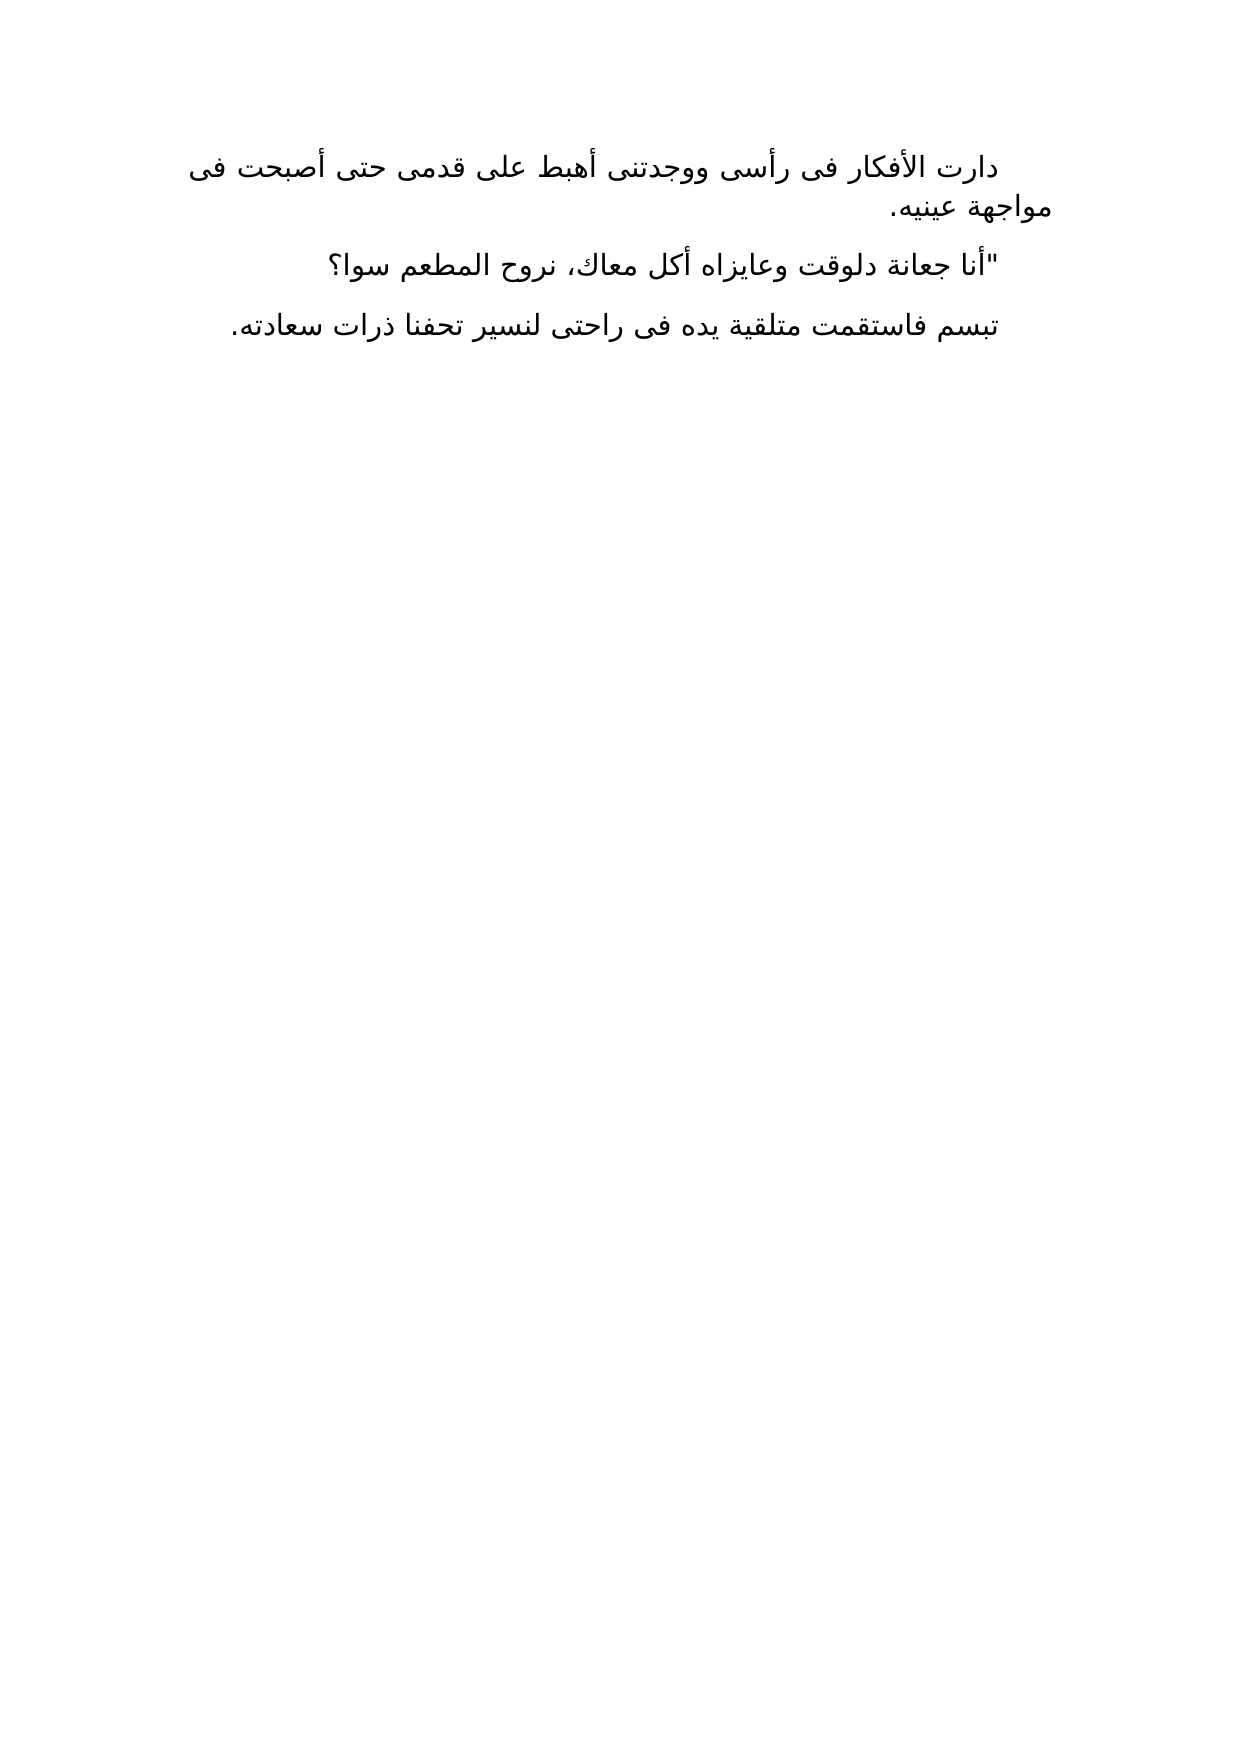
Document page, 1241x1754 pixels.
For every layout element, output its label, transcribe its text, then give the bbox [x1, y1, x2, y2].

text "أنا جعانة دلوقت وعايزاه أكل معاك، نروح المطعم سوا؟ [187, 249, 1053, 283]
text تبسم فاستقمت متلقية يده فى راحتى لنسير تحفنا ذرات سعادته. [187, 308, 1053, 342]
text دارت الأفكار فى رأسى ووجدتنى أهبط على قدمى حتى أصبحت فى مواجهة عينيه. [187, 150, 1053, 223]
